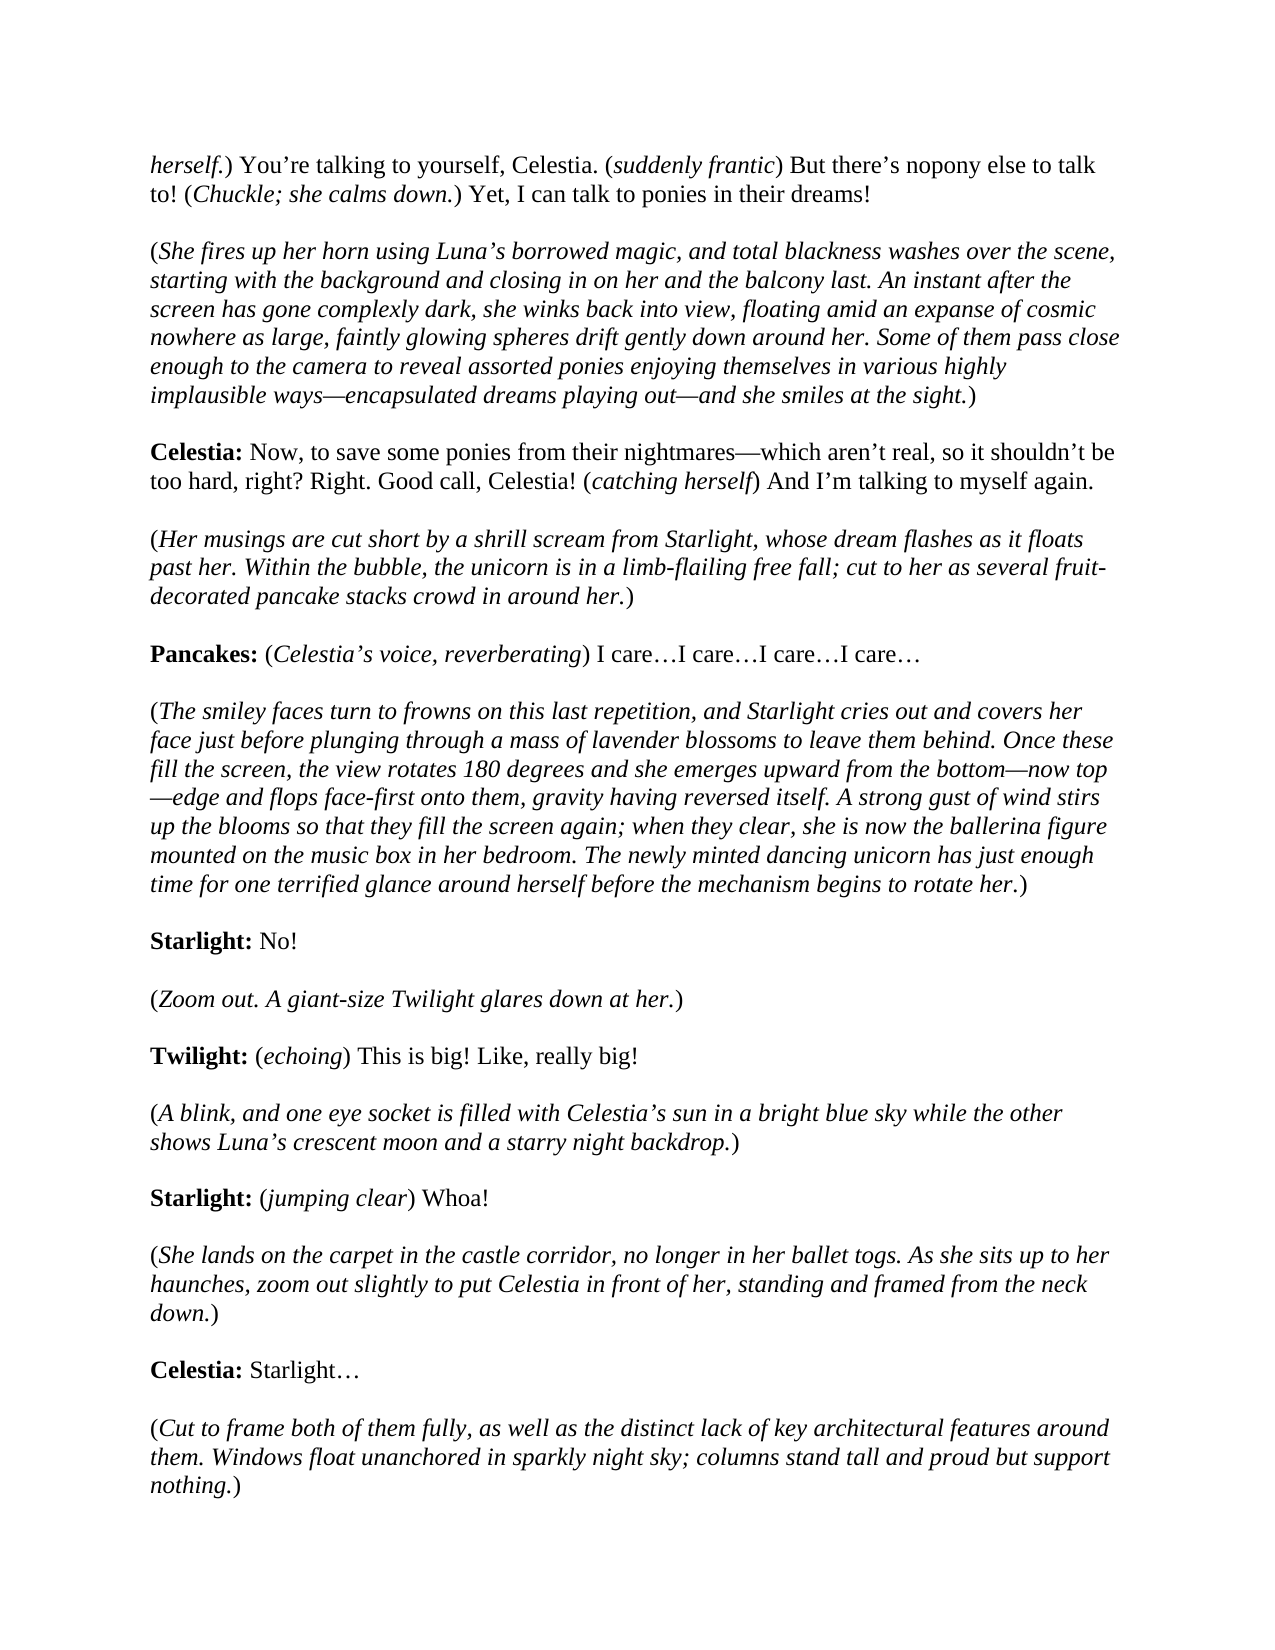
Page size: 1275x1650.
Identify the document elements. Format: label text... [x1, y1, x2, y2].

text Twilight: (echoing) This is big! Like, really big! [150, 1041, 1125, 1070]
text (The smiley faces turn to frowns on this last repetition, and Starlight cries out and covers her face just before plunging through a mass of lavender blossoms to leave them behind. Once these fill the screen, the view rotates 180 degrees and she emerges upward from the bottom—now top—edge and flops face-first onto them, gravity having reversed itself. A strong gust of wind stirs up the blooms so that they fill the screen again; when they clear, she is now the ballerina figure mounted on the music box in her bedroom. The newly minted dancing unicorn has just enough time for one terrified glance around herself before the mechanism begins to rotate her.) [150, 696, 1125, 897]
text Pancakes: (Celestia’s voice, reverberating) I care…I care…I care…I care… [150, 639, 1125, 667]
text Celestia: Starlight… [150, 1355, 1125, 1384]
text (Zoom out. A giant-size Twilight glares down at her.) [150, 984, 1125, 1012]
text (She fires up her horn using Luna’s borrowed magic, and total blackness washes over the scene, starting with the background and closing in on her and the balcony last. An instant after the screen has gone complexly dark, she winks back into view, floating amid an expanse of cosmic nowhere as large, faintly glowing spheres drift gently down around her. Some of them pass close enough to the camera to reveal assorted ponies enjoying themselves in various highly implausible ways—encapsulated dreams playing out—and she smiles at the sight.) [150, 236, 1125, 409]
text (She lands on the carpet in the castle corridor, no longer in her ballet togs. As she sits up to her haunches, zoom out slightly to put Celestia in front of her, standing and framed from the neck down.) [150, 1240, 1125, 1327]
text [150, 150, 1125, 207]
text Starlight: No! [150, 926, 1125, 955]
text (A blink, and one eye socket is filled with Celestia’s sun in a bright blue sky while the other shows Luna’s crescent moon and a starry night backdrop.) [150, 1098, 1125, 1156]
text Starlight: (jumping clear) Whoa! [150, 1183, 1125, 1212]
text Celestia: Now, to save some ponies from their nightmares—which aren’t real, so it shouldn’t be too hard, right? Right. Good call, Celestia! (catching herself) And I’m talking to myself again. [150, 437, 1125, 495]
text (Her musings are cut short by a shrill scream from Starlight, whose dream flashes as it floats past her. Within the bubble, the unicorn is in a limb-flailing free fall; cut to her as several fruit-decorated pancake stacks crowd in around her.) [150, 524, 1125, 610]
text (Cut to frame both of them fully, as well as the distinct lack of key architectural features around them. Windows float unanchored in sparkly night sky; columns stand tall and proud but support nothing.) [150, 1413, 1125, 1499]
